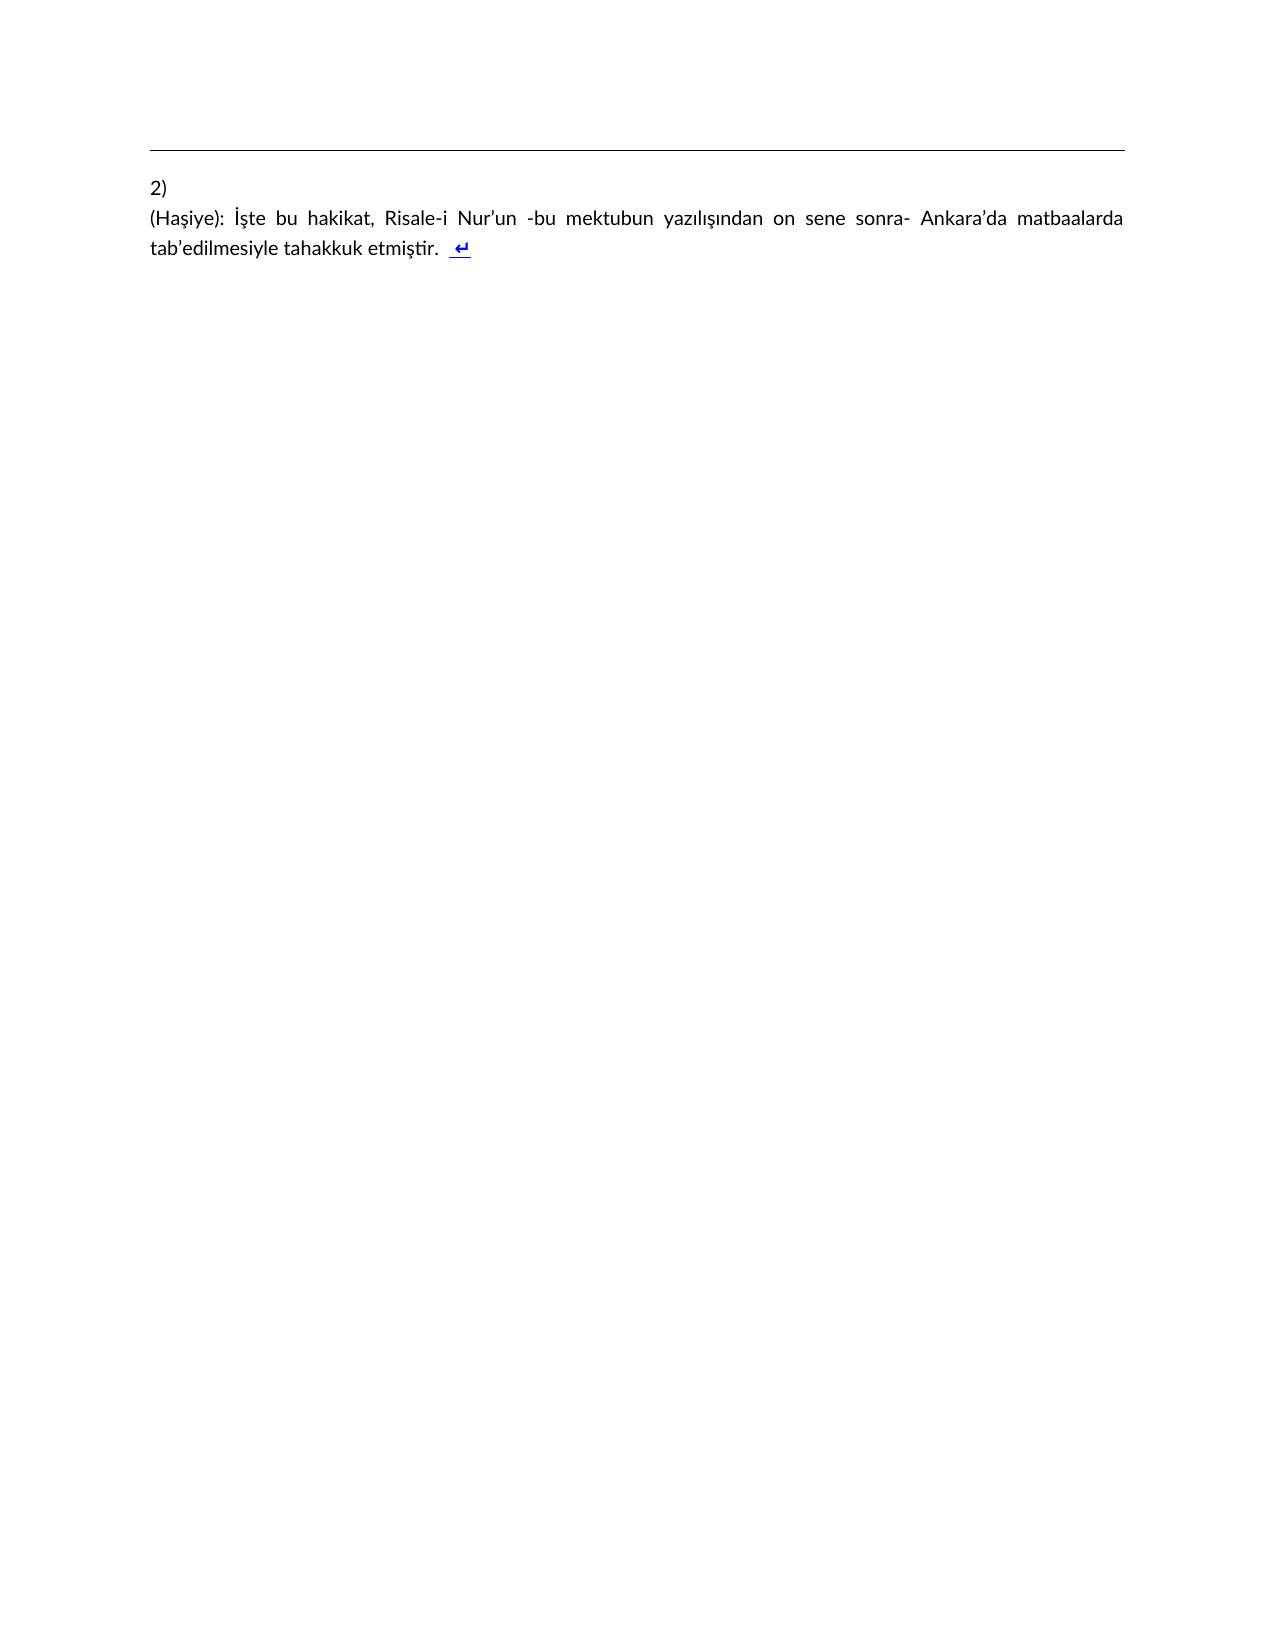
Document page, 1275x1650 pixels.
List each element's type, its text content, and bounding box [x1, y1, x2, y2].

text 2) [150, 151, 1125, 199]
text (Haşiye): İşte bu hakikat, Risale-i Nur’un -bu mektubun yazılışından on sene sonra- Ankara’da matbaalarda tab’edilmesiyle tahakkuk etmiştir. ↵ [150, 199, 1125, 259]
